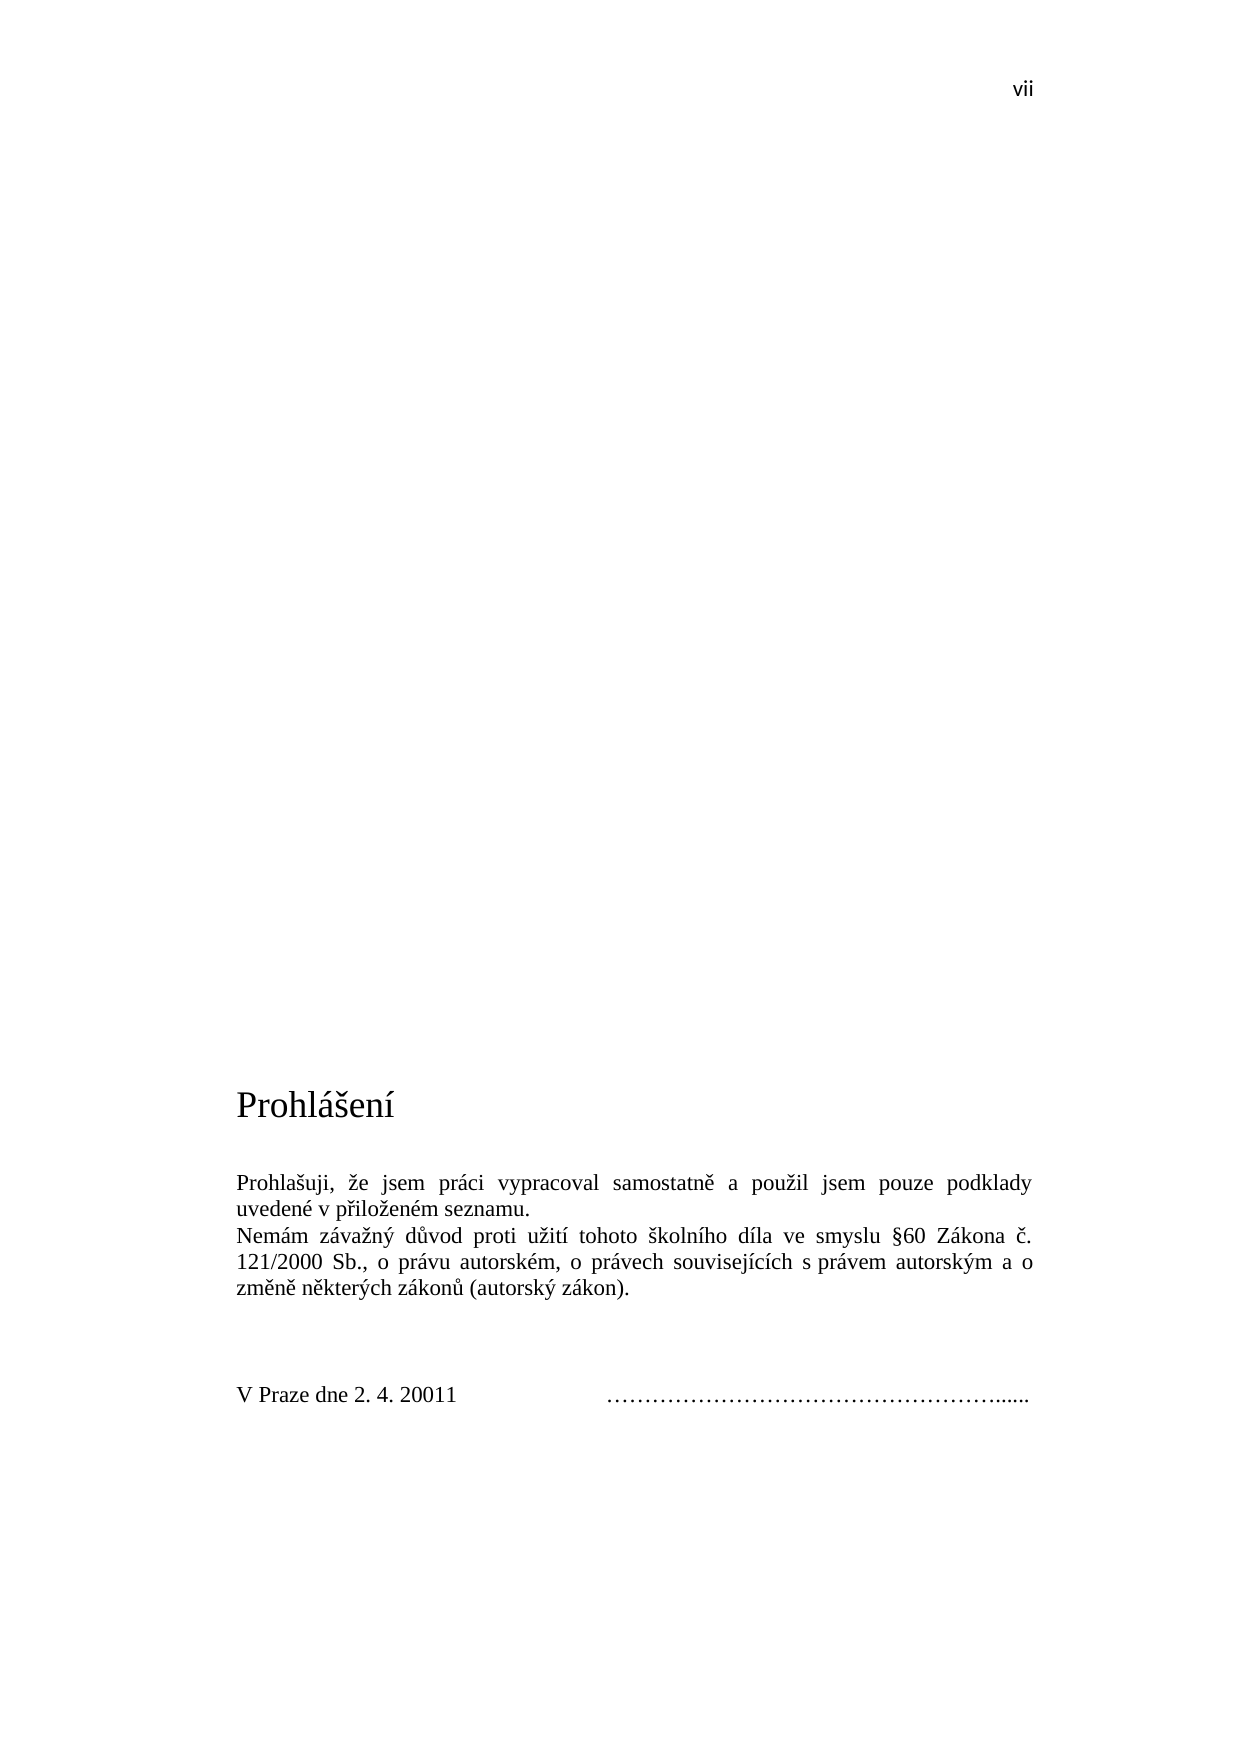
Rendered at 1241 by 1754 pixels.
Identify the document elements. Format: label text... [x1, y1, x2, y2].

text Nemám závažný důvod proti užití tohoto školního díla ve smyslu §60 Zákona č. 121/2000 Sb., o právu autorském, o právech souvisejících s právem autorským a o změně některých zákonů (autorský zákon). [236, 1222, 1033, 1301]
text Prohlášení Prohlašuji, že jsem práci vypracoval samostatně a použil jsem pouze podklady uvedené v přiloženém seznamu. [236, 177, 1033, 1222]
text V Praze dne 2. 4. 20011 ……………………………………………...... [236, 1355, 1033, 1408]
